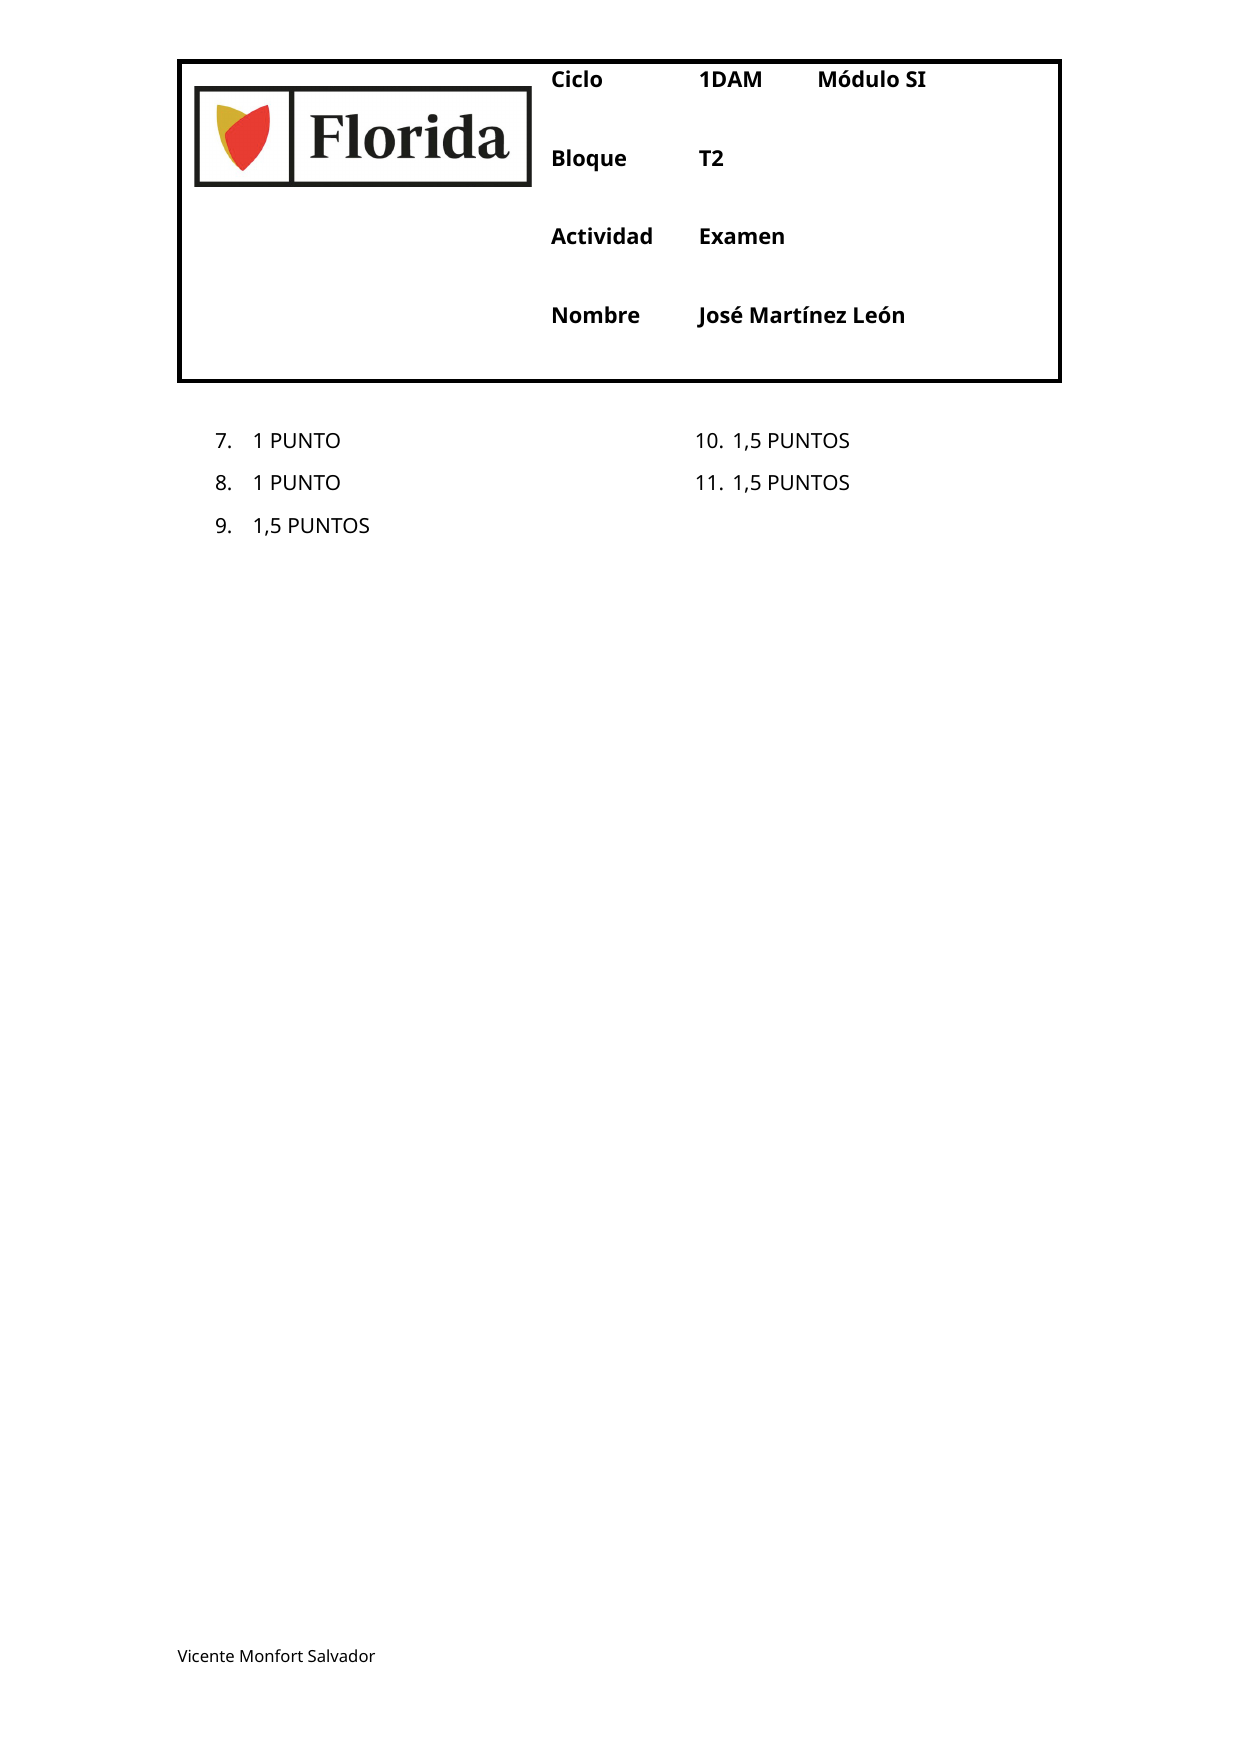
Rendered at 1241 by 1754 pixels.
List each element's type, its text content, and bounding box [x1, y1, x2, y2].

list 1 PUNTO [215, 426, 583, 454]
list 1,5 PUNTOS [694, 468, 1063, 497]
list 1,5 PUNTOS [215, 511, 583, 539]
list 1,5 PUNTOS [694, 426, 1063, 454]
list 1 PUNTO [215, 468, 583, 497]
picture [194, 86, 532, 187]
